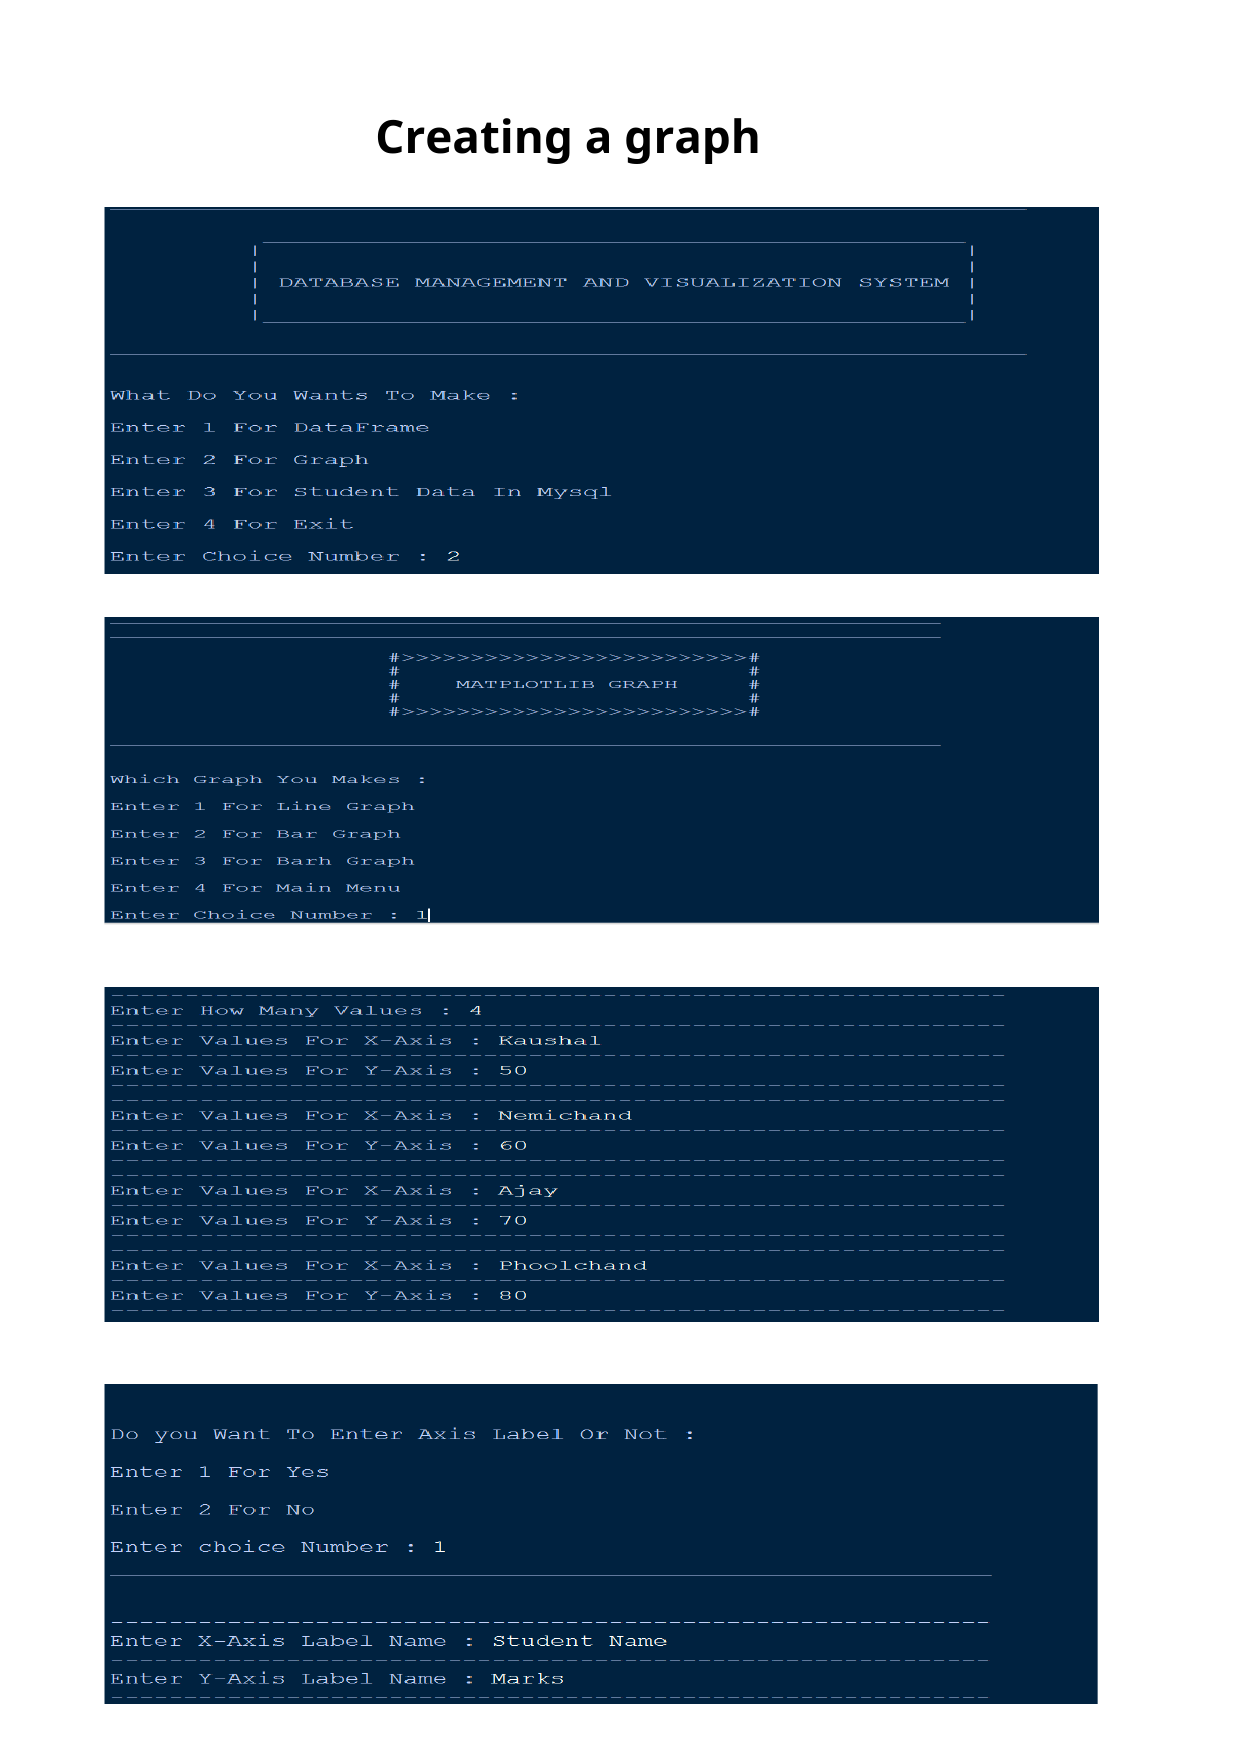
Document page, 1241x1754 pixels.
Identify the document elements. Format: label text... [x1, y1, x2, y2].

picture [104, 207, 1099, 574]
picture [104, 987, 1099, 1322]
text Creating a graph [150, 105, 1090, 167]
picture [104, 1384, 1098, 1704]
picture [104, 617, 1099, 925]
